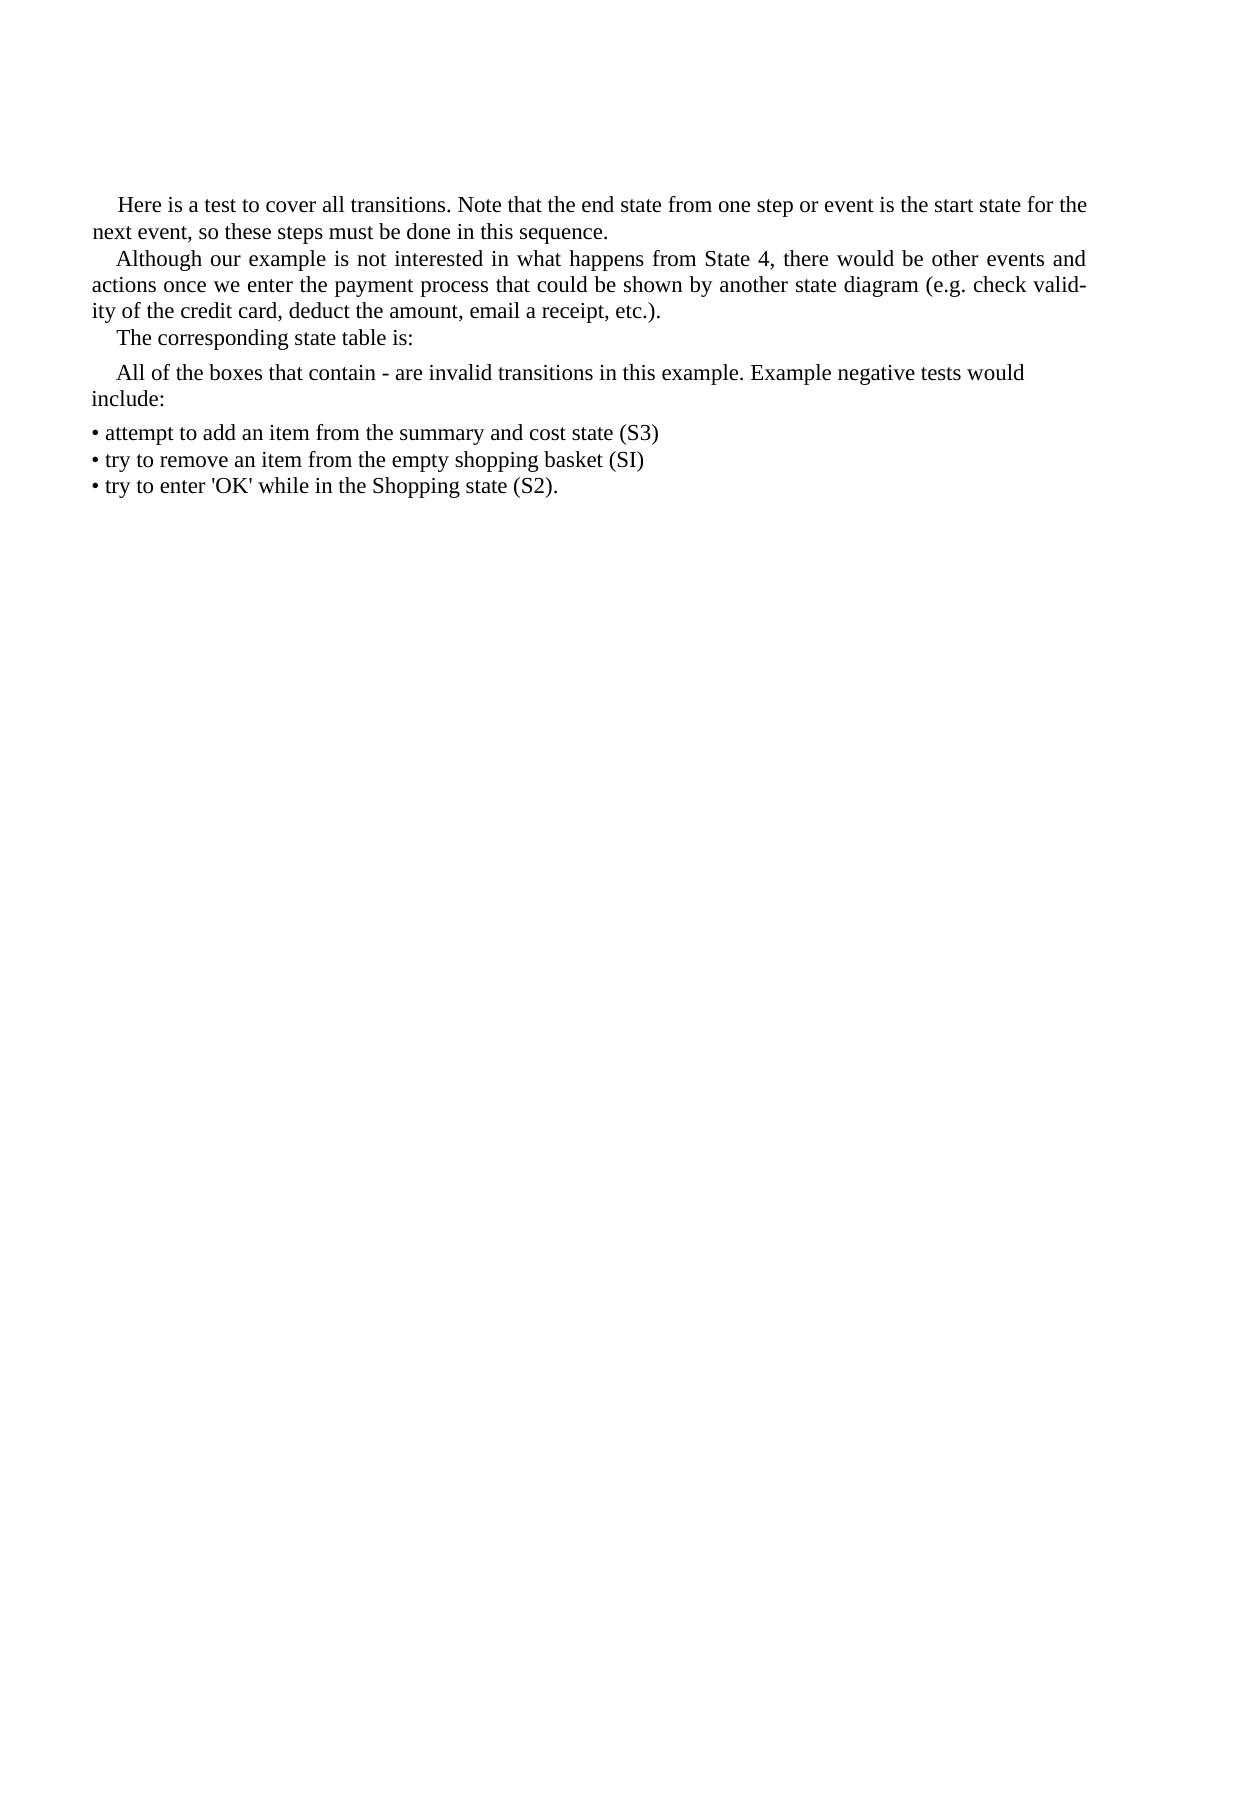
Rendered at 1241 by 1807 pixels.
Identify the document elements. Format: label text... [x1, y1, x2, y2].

text The corresponding state table is: [116, 324, 1098, 351]
text • try to enter 'OK' while in the Shopping state (S2). [91, 472, 1098, 498]
text Although our example is not interested in what happens from State 4, there would be other events and actions once we enter the payment process that could be shown by another state diagram (e.g. check valid-ity of the credit card, deduct the amount, email a receipt, etc.). [92, 245, 1088, 324]
text Here is a test to cover all transitions. Note that the end state from one step or event is the start state for the next event, so these steps must be done in this sequence. [92, 191, 1098, 244]
text • attempt to add an item from the summary and cost state (S3) [91, 419, 1098, 446]
text • try to remove an item from the empty shopping basket (SI) [91, 446, 1098, 472]
text All of the boxes that contain - are invalid transitions in this example. Example negative tests would include: [91, 359, 1098, 412]
